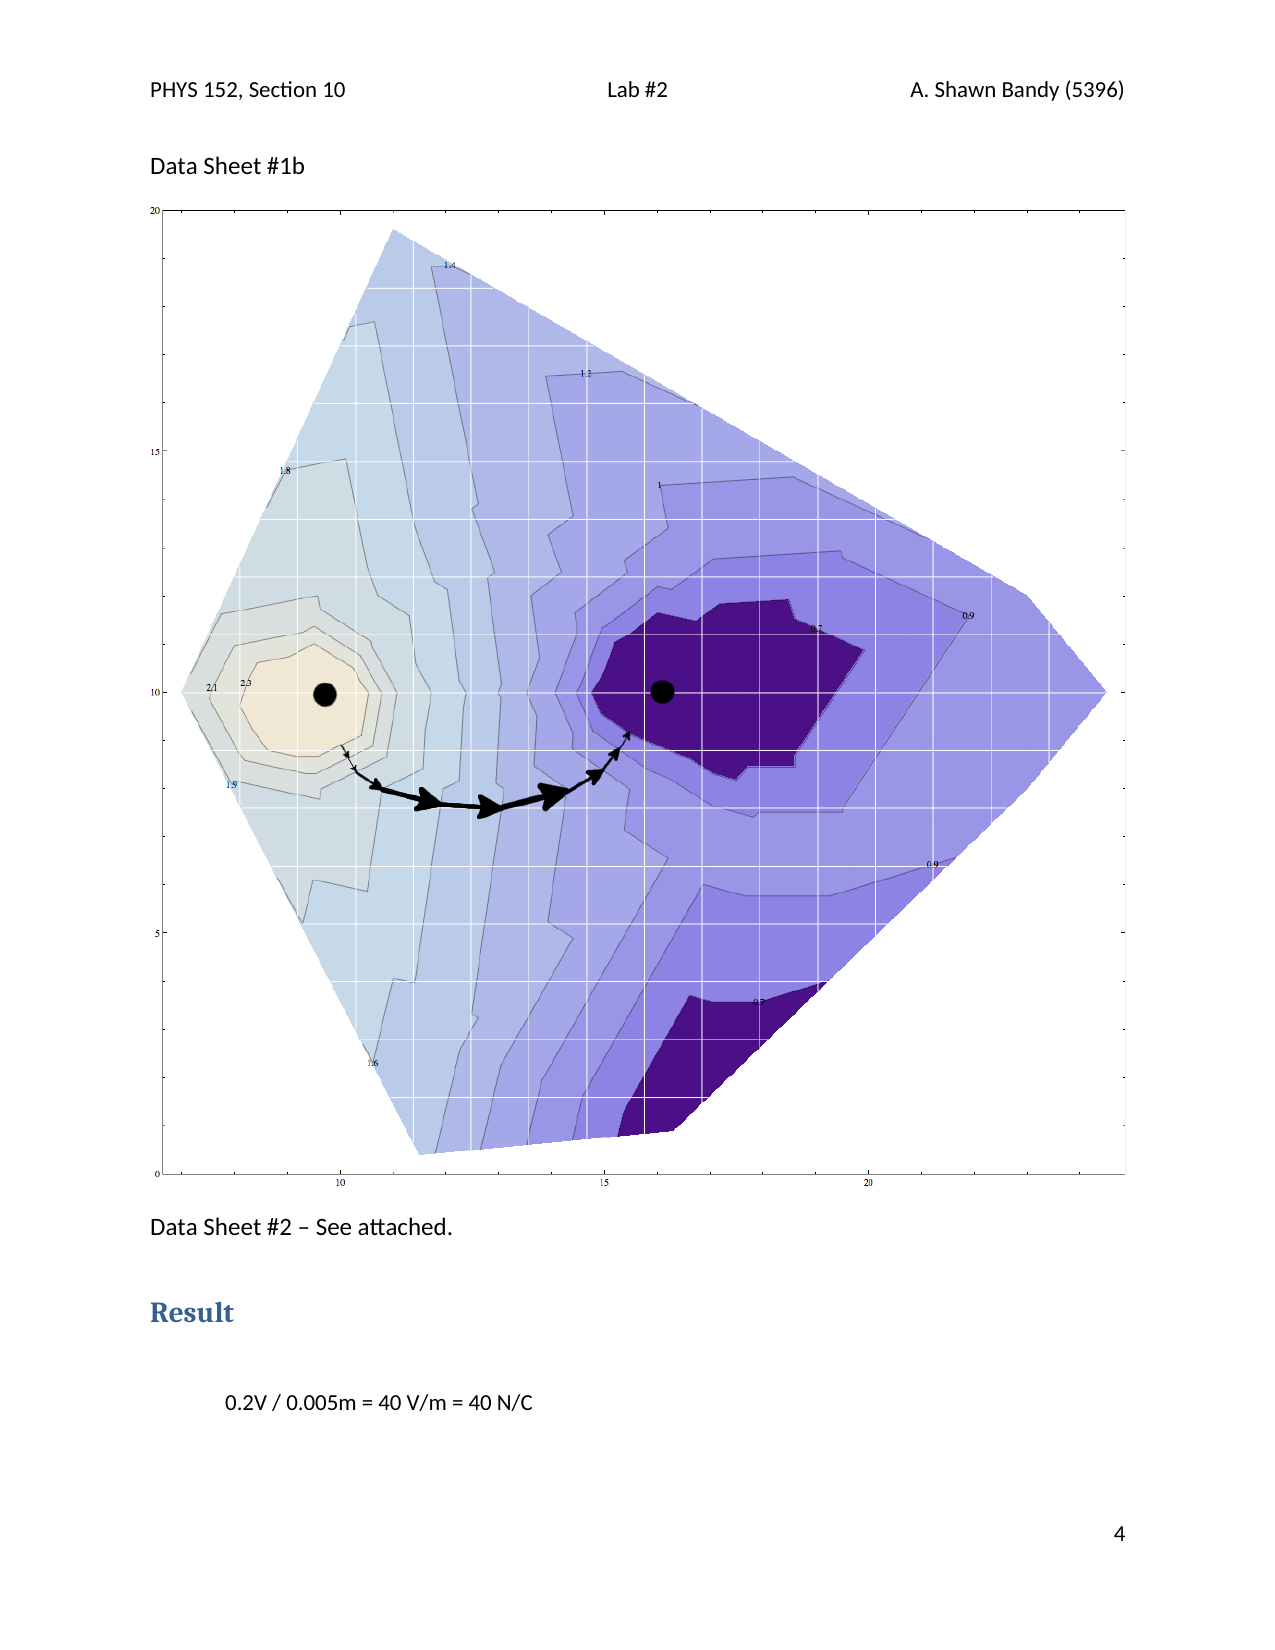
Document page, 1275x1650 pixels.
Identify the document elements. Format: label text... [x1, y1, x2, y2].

subtitle Result [150, 1296, 1125, 1330]
text 0.2V / 0.005m = 40 V/m = 40 N/C [150, 1388, 1125, 1416]
text Data Sheet #1b [150, 150, 1125, 181]
text Data Sheet #2 – See attached. [150, 1211, 1125, 1242]
picture [150, 205, 1125, 1187]
